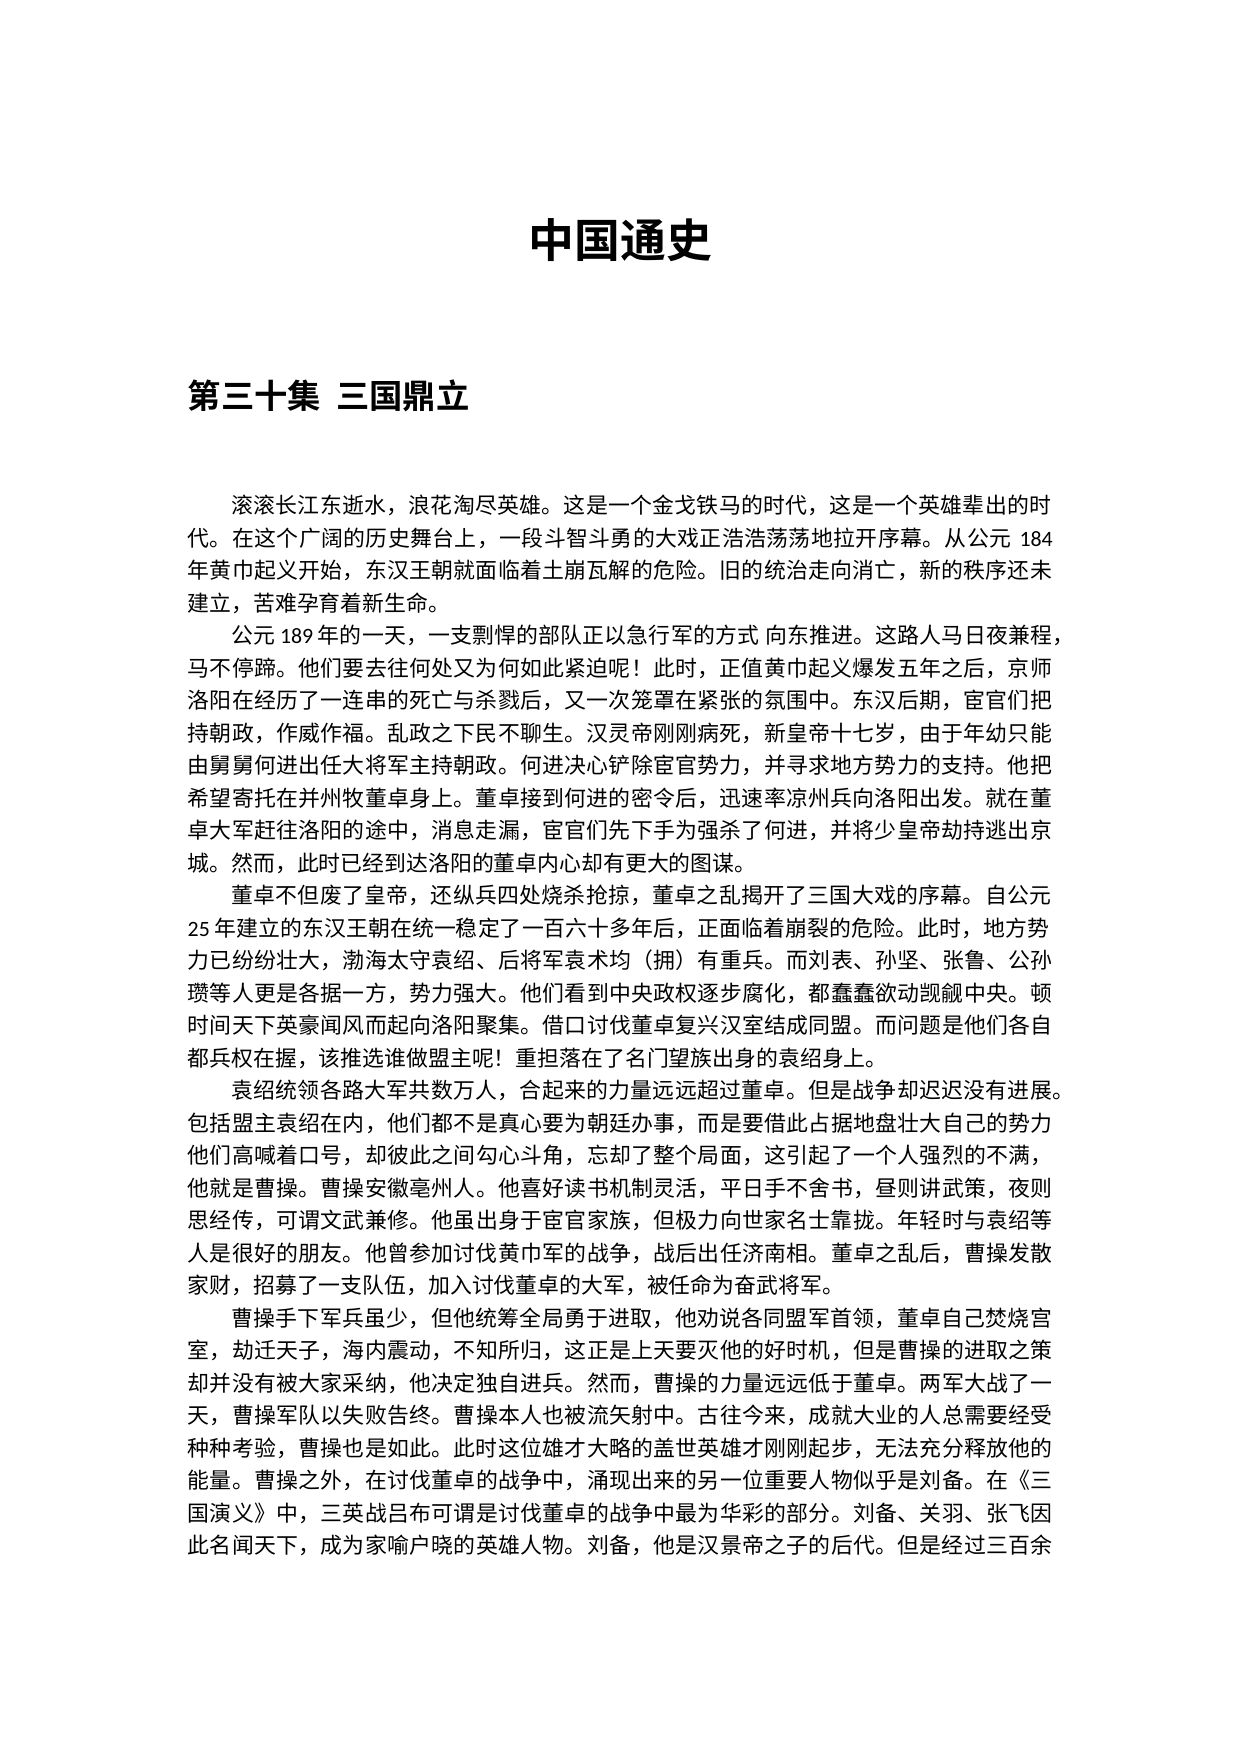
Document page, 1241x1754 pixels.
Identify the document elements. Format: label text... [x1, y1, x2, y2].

subtitle 第三十集 三国鼎立 [187, 361, 1053, 426]
text 滚滚长江东逝水，浪花淘尽英雄。这是一个金戈铁马的时代，这是一个英雄辈出的时代。在这个广阔的历史舞台上，一段斗智斗勇的大戏正浩浩荡荡地拉开序幕。从公元184年黄巾起义开始，东汉王朝就面临着土崩瓦解的危险。旧的统治走向消亡，新的秩序还未建立，苦难孕育着新生命。 [187, 488, 1053, 618]
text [187, 1301, 1053, 1561]
text 公元189年的一天，一支剽悍的部队正以急行军的方式 向东推进。这路人马日夜兼程，马不停蹄。他们要去往何处又为何如此紧迫呢！此时，正值黄巾起义爆发五年之后，京师洛阳在经历了一连串的死亡与杀戮后，又一次笼罩在紧张的氛围中。东汉后期，宦官们把持朝政，作威作福。乱政之下民不聊生。汉灵帝刚刚病死，新皇帝十七岁，由于年幼只能由舅舅何进出任大将军主持朝政。何进决心铲除宦官势力，并寻求地方势力的支持。他把希望寄托在并州牧董卓身上。董卓接到何进的密令后，迅速率凉州兵向洛阳出发。就在董卓大军赶往洛阳的途中，消息走漏，宦官们先下手为强杀了何进，并将少皇帝劫持逃出京城。然而，此时已经到达洛阳的董卓内心却有更大的图谋。 [187, 618, 1053, 878]
text 袁绍统领各路大军共数万人，合起来的力量远远超过董卓。但是战争却迟迟没有进展。包括盟主袁绍在内，他们都不是真心要为朝廷办事，而是要借此占据地盘壮大自己的势力，他们高喊着口号，却彼此之间勾心斗角，忘却了整个局面，这引起了一个人强烈的不满，他就是曹操。曹操安徽亳州人。他喜好读书机制灵活，平日手不舍书，昼则讲武策，夜则思经传，可谓文武兼修。他虽出身于宦官家族，但极力向世家名士靠拢。年轻时与袁绍等人是很好的朋友。他曾参加讨伐黄巾军的战争，战后出任济南相。董卓之乱后，曹操发散家财，招募了一支队伍，加入讨伐董卓的大军，被任命为奋武将军。 [187, 1073, 1053, 1301]
text 董卓不但废了皇帝，还纵兵四处烧杀抢掠，董卓之乱揭开了三国大戏的序幕。自公元25年建立的东汉王朝在统一稳定了一百六十多年后，正面临着崩裂的危险。此时，地方势力已纷纷壮大，渤海太守袁绍、后将军袁术均（拥）有重兵。而刘表、孙坚、张鲁、公孙瓒等人更是各据一方，势力强大。他们看到中央政权逐步腐化，都蠢蠢欲动觊觎中央。顿时间天下英豪闻风而起向洛阳聚集。借口讨伐董卓复兴汉室结成同盟。而问题是他们各自都兵权在握，该推选谁做盟主呢！重担落在了名门望族出身的袁绍身上。 [187, 878, 1053, 1073]
subtitle 中国通史 [187, 189, 1053, 287]
